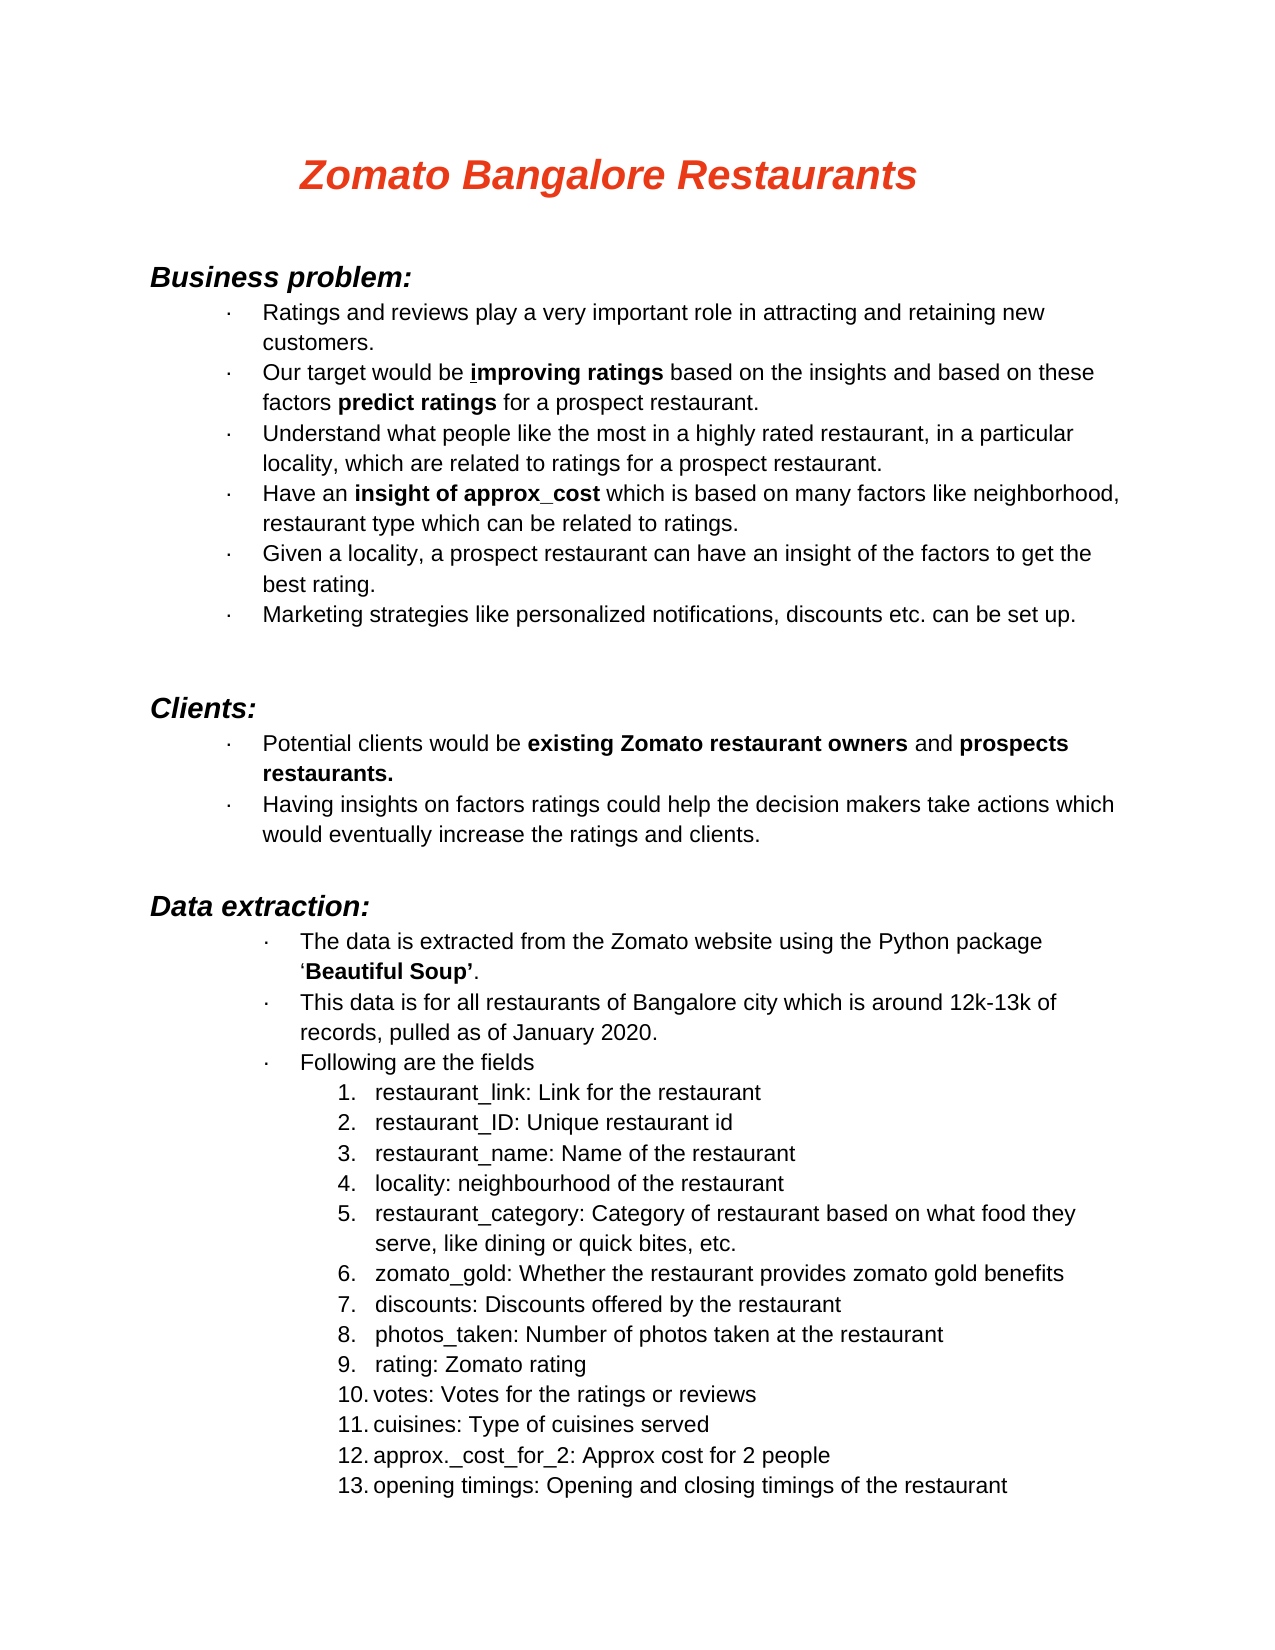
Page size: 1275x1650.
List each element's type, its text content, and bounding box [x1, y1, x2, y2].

text 8. photos_taken: Number of photos taken at the restaurant [337, 1321, 1125, 1347]
text · Understand what people like the most in a highly rated restaurant, in a particular locality, which are related to ratings for a prospect restaurant. [225, 419, 1125, 476]
text · Our target would be improving ratings based on the insights and based on these factors predict ratings for a prospect restaurant. [225, 359, 1125, 416]
text 10. votes: Votes for the ratings or reviews [337, 1381, 1125, 1407]
text 5. restaurant_category: Category of restaurant based on what food they serve, like dining or quick bites, etc. [337, 1200, 1125, 1256]
text 6. zomato_gold: Whether the restaurant provides zomato gold benefits [337, 1260, 1125, 1287]
text Data extraction: [150, 889, 1125, 923]
text Zomato Bangalore Restaurants [300, 150, 1125, 198]
text · Ratings and reviews play a very important role in attracting and retaining new customers. [225, 299, 1125, 355]
text 3. restaurant_name: Name of the restaurant [337, 1139, 1125, 1166]
text · Marketing strategies like personalized notifications, discounts etc. can be set up. [225, 601, 1125, 627]
text · Potential clients would be existing Zomato restaurant owners and prospects restaurants. [225, 730, 1125, 787]
text Business problem: [150, 260, 1125, 294]
text 4. locality: neighbourhood of the restaurant [337, 1170, 1125, 1196]
text · Given a locality, a prospect restaurant can have an insight of the factors to get the best rating. [225, 540, 1125, 597]
text · Have an insight of approx_cost which is based on many factors like neighborhood, restaurant type which can be related to ratings. [225, 480, 1125, 537]
text Clients: [150, 692, 1125, 725]
text · This data is for all restaurants of Bangalore city which is around 12k-13k of records, pulled as of January 2020. [262, 988, 1125, 1045]
text 2. restaurant_ID: Unique restaurant id [337, 1109, 1125, 1136]
text 9. rating: Zomato rating [337, 1351, 1125, 1377]
text · Following are the fields [262, 1049, 1125, 1075]
text 12. approx._cost_for_2: Approx cost for 2 people [337, 1442, 1125, 1468]
text 11. cuisines: Type of cuisines served [337, 1411, 1125, 1438]
text 1. restaurant_link: Link for the restaurant [337, 1079, 1125, 1105]
text · The data is extracted from the Zomato website using the Python package ‘Beautiful Soup’. [262, 928, 1125, 984]
text · Having insights on factors ratings could help the decision makers take actions which would eventually increase the ratings and clients. [225, 791, 1125, 847]
text 7. discounts: Discounts offered by the restaurant [337, 1291, 1125, 1317]
text 13. opening timings: Opening and closing timings of the restaurant [337, 1472, 1125, 1498]
